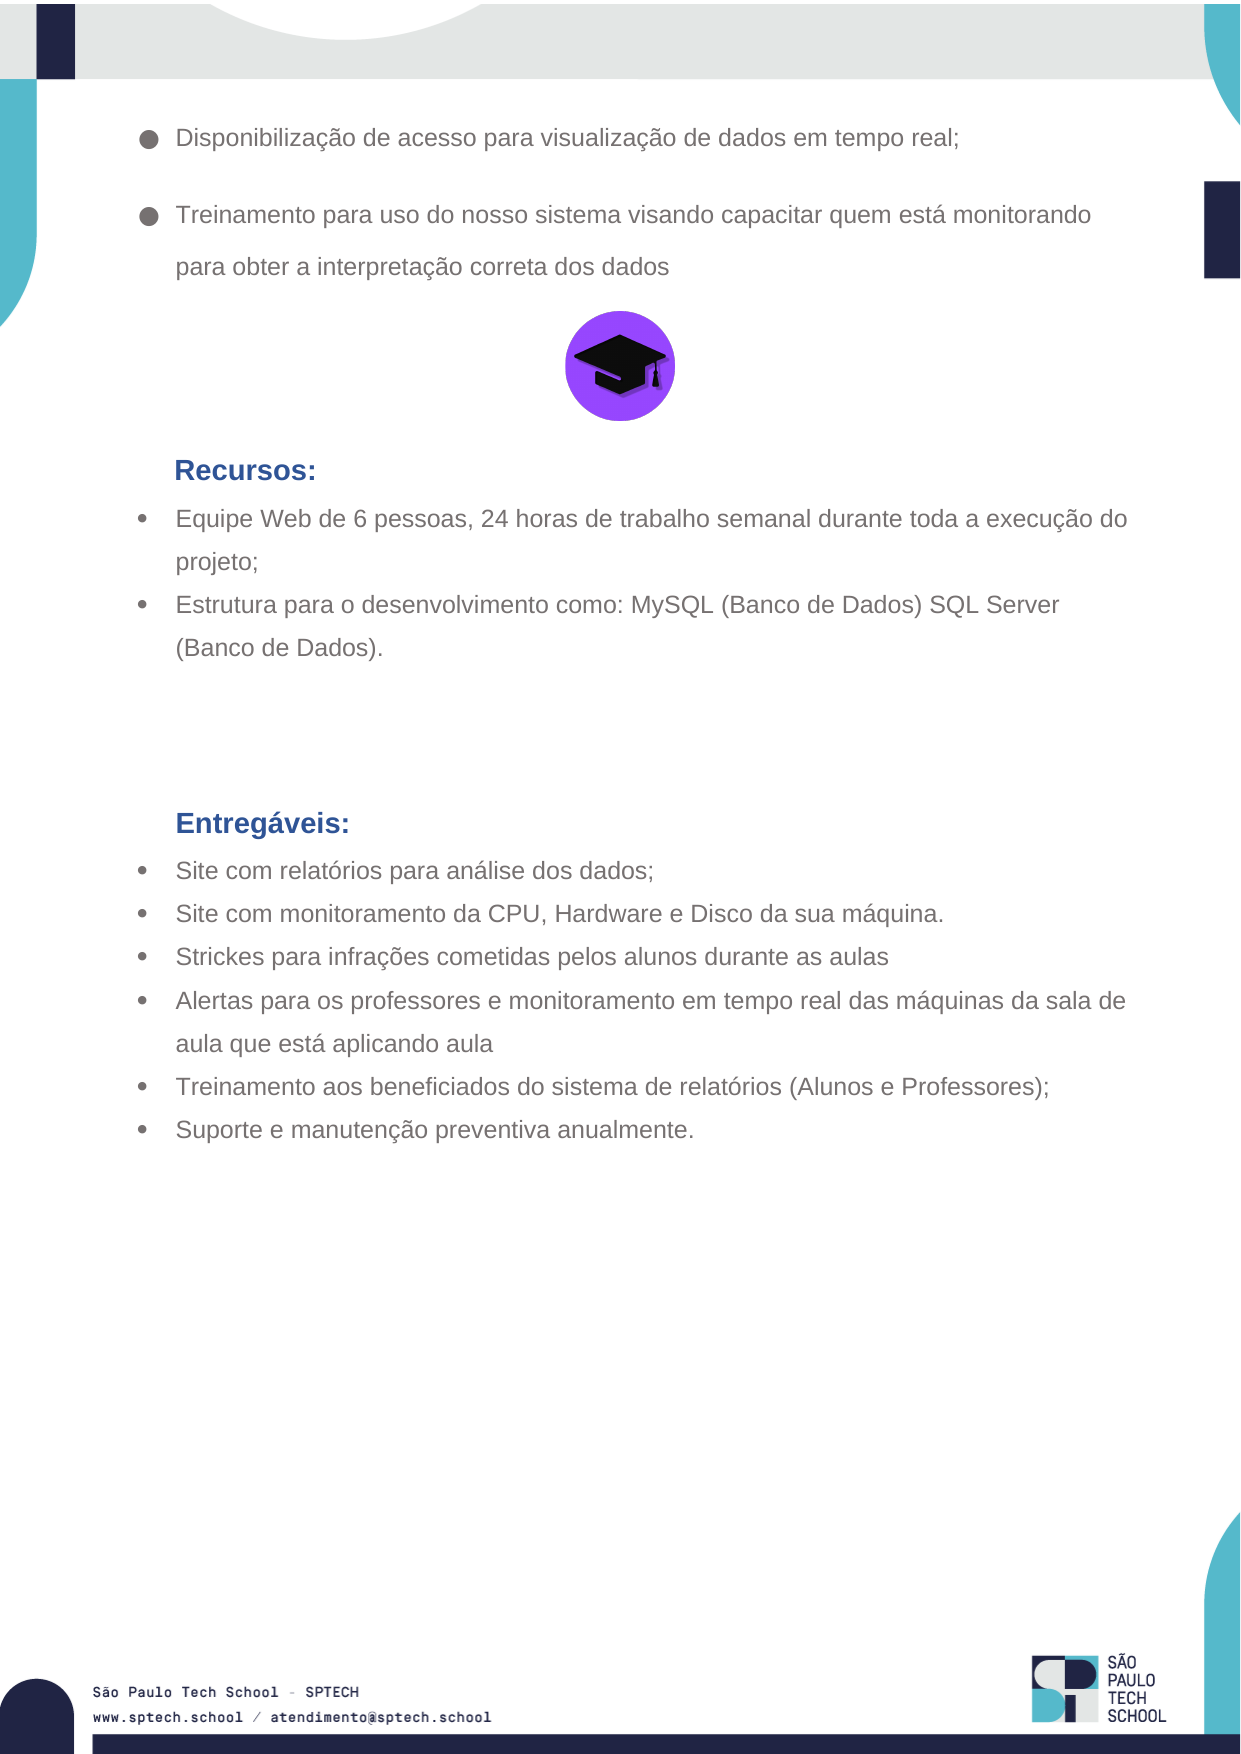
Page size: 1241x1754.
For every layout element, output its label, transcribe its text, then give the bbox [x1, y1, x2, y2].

list Alertas para os professores e monitoramento em tempo real das máquinas da sala de aula que está aplicando aula [138, 986, 1140, 1058]
list Site com relatórios para análise dos dados; [138, 856, 1140, 885]
list Suporte e manutenção preventiva anualmente. [138, 1115, 1140, 1144]
list Treinamento aos beneficiados do sistema de relatórios (Alunos e Professores); [138, 1072, 1140, 1101]
list Strickes para infrações cometidas pelos alunos durante as aulas [138, 942, 1140, 971]
list Estrutura para o desenvolvimento como: MySQL (Banco de Dados) SQL Server (Banco de Dados). [138, 590, 1140, 662]
list Entregáveis: [175, 806, 1140, 839]
list Equipe Web de 6 pessoas, 24 horas de trabalho semanal durante toda a execução do projeto; [138, 503, 1140, 576]
picture [0, 4, 1241, 1754]
list Site com monitoramento da CPU, Hardware e Disco da sua máquina. [138, 899, 1140, 928]
text Recursos: [100, 453, 1140, 487]
list Treinamento para uso do nosso sistema visando capacitar quem está monitorando para obter a interpretação correta dos dados [138, 186, 1140, 281]
list Disponibilização de acesso para visualização de dados em tempo real; [138, 109, 1140, 161]
